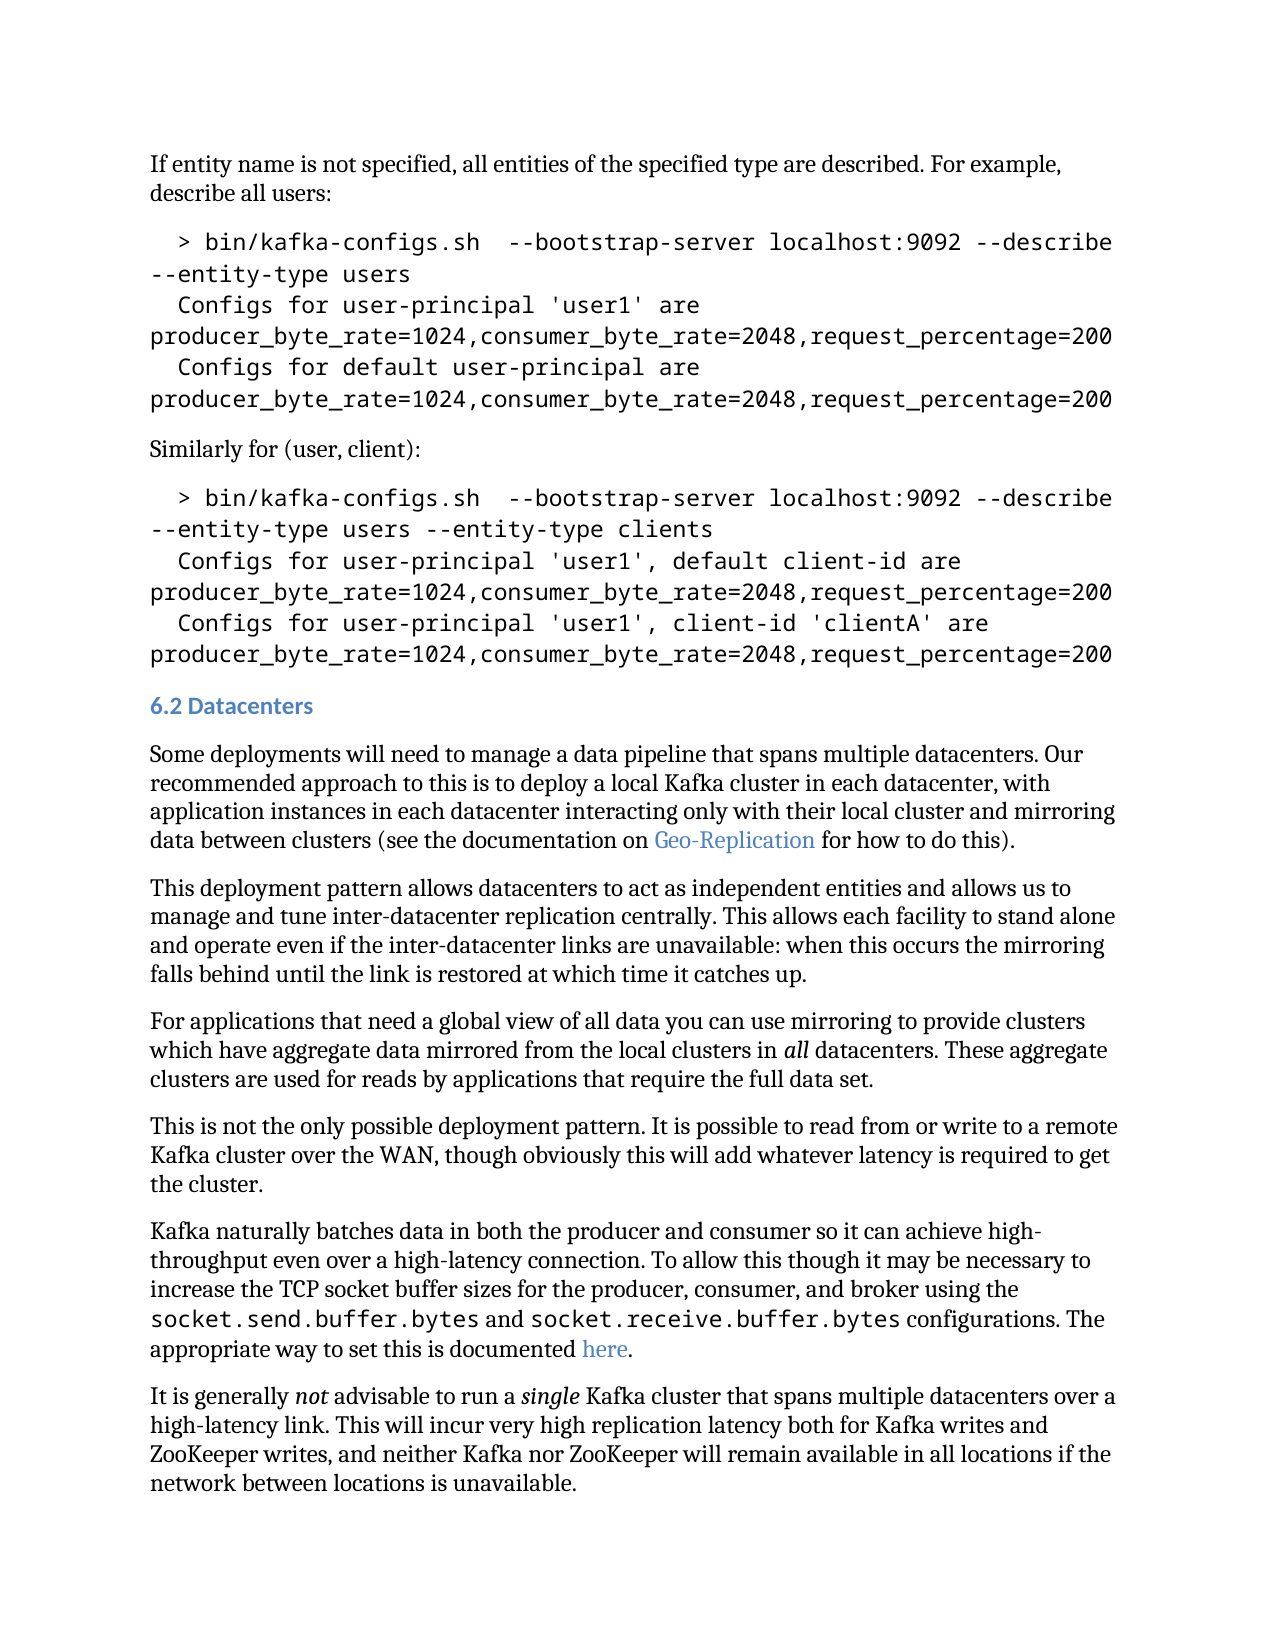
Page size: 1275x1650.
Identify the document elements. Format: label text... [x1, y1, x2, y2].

text > bin/kafka-configs.sh --bootstrap-server localhost:9092 --describe --entity-type users --entity-type clients Configs for user-principal 'user1', default client-id are producer_byte_rate=1024,consumer_byte_rate=2048,request_percentage=200 Configs for user-principal 'user1', client-id 'clientA' are producer_byte_rate=1024,consumer_byte_rate=2048,request_percentage=200 [150, 482, 1125, 669]
text It is generally not advisable to run a single Kafka cluster that spans multiple datacenters over a high-latency link. This will incur very high replication latency both for Kafka writes and ZooKeeper writes, and neither Kafka nor ZooKeeper will remain available in all locations if the network between locations is unavailable. [150, 1382, 1125, 1497]
text For applications that need a global view of all data you can use mirroring to provide clusters which have aggregate data mirrored from the local clusters in all datacenters. These aggregate clusters are used for reads by applications that require the full data set. [150, 1007, 1125, 1093]
subtitle 6.2 Datacenters [150, 690, 1125, 721]
text This is not the only possible deployment pattern. It is possible to read from or write to a remote Kafka cluster over the WAN, though obviously this will add whatever latency is required to get the cluster. [150, 1112, 1125, 1198]
text Similarly for (user, client): [150, 434, 1125, 463]
text Kafka naturally batches data in both the producer and consumer so it can achieve high-throughput even over a high-latency connection. To allow this though it may be necessary to increase the TCP socket buffer sizes for the producer, consumer, and broker using the socket.send.buffer.bytes and socket.receive.buffer.bytes configurations. The appropriate way to set this is documented here. [150, 1217, 1125, 1363]
text Some deployments will need to manage a data pipeline that spans multiple datacenters. Our recommended approach to this is to deploy a local Kafka cluster in each datacenter, with application instances in each datacenter interacting only with their local cluster and mirroring data between clusters (see the documentation on Geo-Replication for how to do this). [150, 740, 1125, 855]
text This deployment pattern allows datacenters to act as independent entities and allows us to manage and tune inter-datacenter replication centrally. This allows each facility to stand alone and operate even if the inter-datacenter links are unavailable: when this occurs the mirroring falls behind until the link is restored at which time it catches up. [150, 873, 1125, 988]
text > bin/kafka-configs.sh --bootstrap-server localhost:9092 --describe --entity-type users Configs for user-principal 'user1' are producer_byte_rate=1024,consumer_byte_rate=2048,request_percentage=200 Configs for default user-principal are producer_byte_rate=1024,consumer_byte_rate=2048,request_percentage=200 [150, 226, 1125, 414]
text If entity name is not specified, all entities of the specified type are described. For example, describe all users: [150, 150, 1125, 207]
